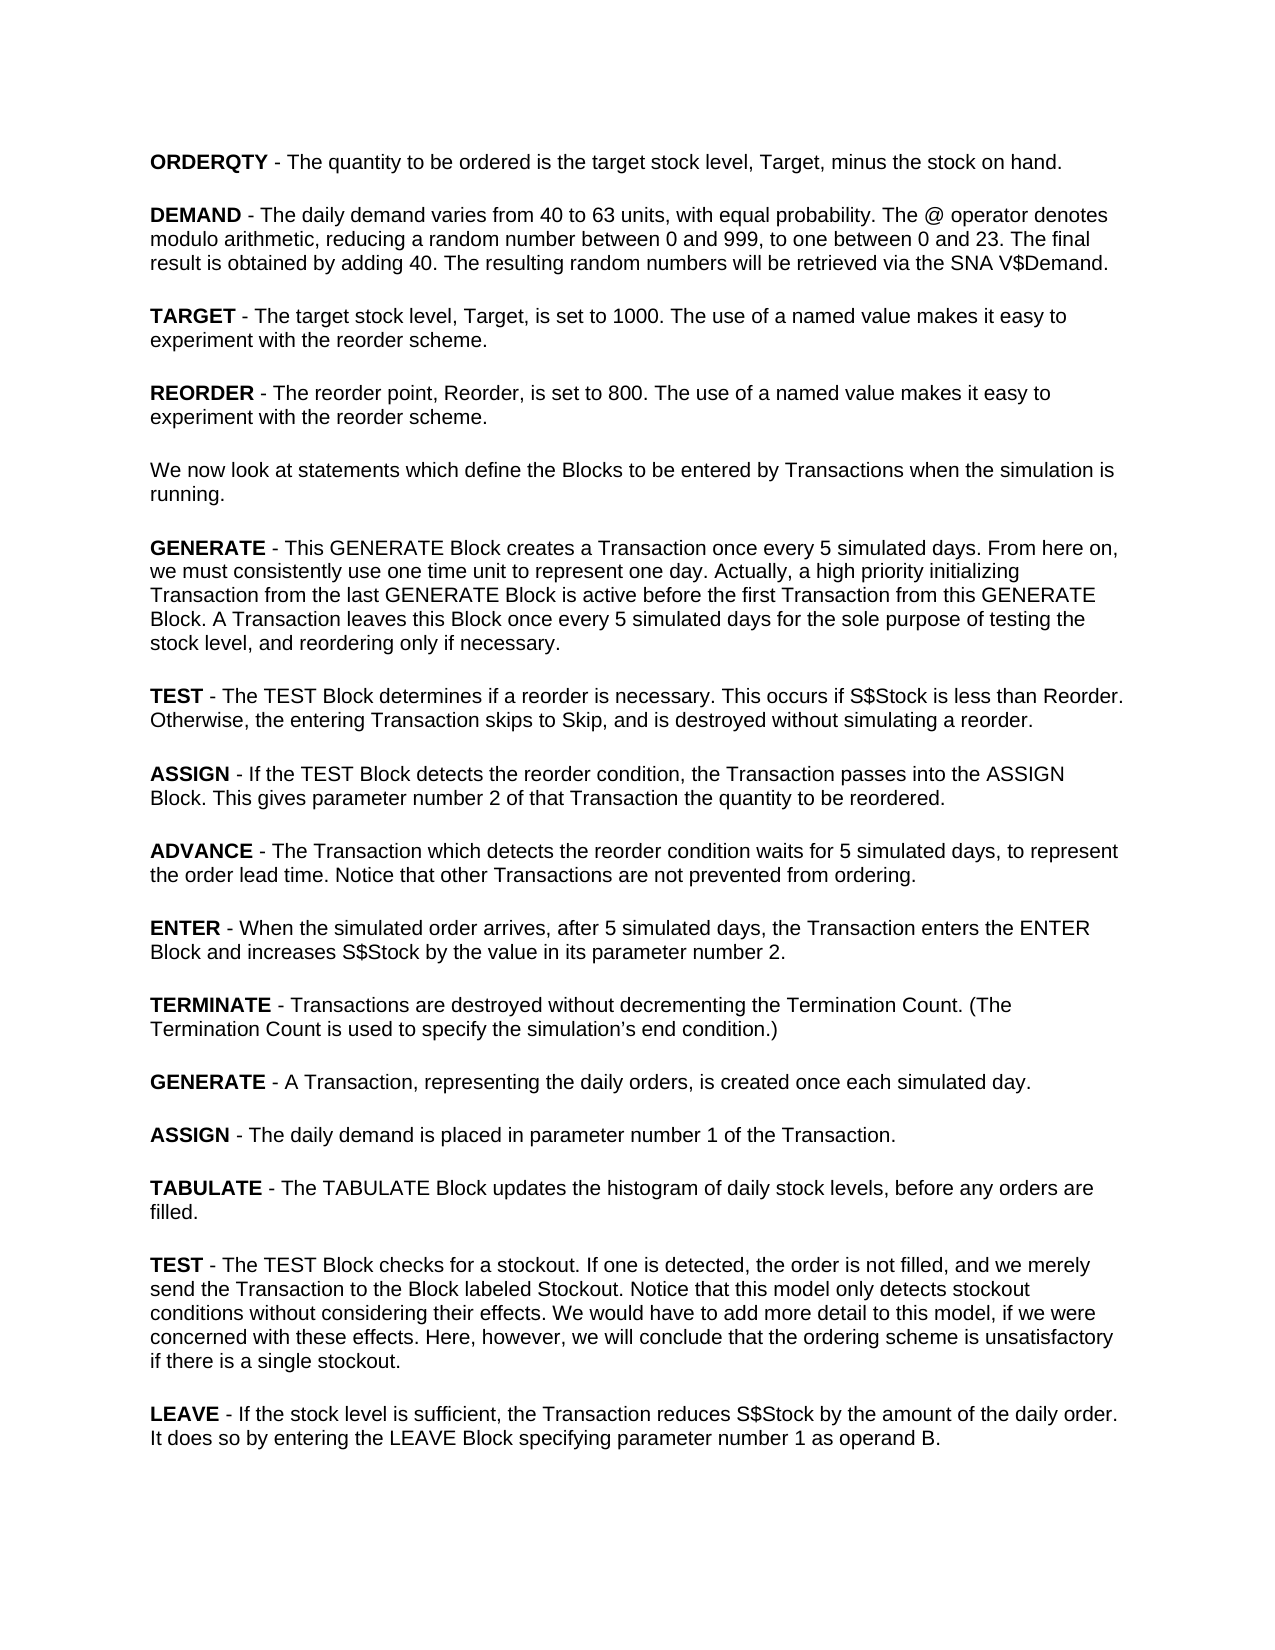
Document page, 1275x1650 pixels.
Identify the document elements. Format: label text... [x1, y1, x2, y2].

text We now look at statements which define the Blocks to be entered by Transactions when the simulation is running. [150, 458, 1125, 506]
text ENTER - When the simulated order arrives, after 5 simulated days, the Transaction enters the ENTER Block and increases S$Stock by the value in its parameter number 2. [150, 916, 1125, 963]
text LEAVE - If the stock level is sufficient, the Transaction reduces S$Stock by the amount of the daily order. It does so by entering the LEAVE Block specifying parameter number 1 as operand B. [150, 1402, 1125, 1450]
text GENERATE - This GENERATE Block creates a Transaction once every 5 simulated days. From here on, we must consistently use one time unit to represent one day. Actually, a high priority initializing Transaction from the last GENERATE Block is active before the first Transaction from this GENERATE Block. A Transaction leaves this Block once every 5 simulated days for the sole purpose of testing the stock level, and reordering only if necessary. [150, 535, 1125, 655]
text TERMINATE - Transactions are destroyed without decrementing the Termination Count. (The Termination Count is used to specify the simulation’s end condition.) [150, 993, 1125, 1041]
text ASSIGN - The daily demand is placed in parameter number 1 of the Transaction. [150, 1123, 1125, 1147]
text ASSIGN - If the TEST Block detects the reorder condition, the Transaction passes into the ASSIGN Block. This gives parameter number 2 of that Transaction the quantity to be reordered. [150, 761, 1125, 809]
text DEMAND - The daily demand varies from 40 to 63 units, with equal probability. The @ operator denotes modulo arithmetic, reducing a random number between 0 and 999, to one between 0 and 23. The final result is obtained by adding 40. The resulting random numbers will be retrieved via the SNA V$Demand. [150, 203, 1125, 275]
text REORDER - The reorder point, Reorder, is set to 800. The use of a named value makes it easy to experiment with the reorder scheme. [150, 381, 1125, 429]
text TABULATE - The TABULATE Block updates the histogram of daily stock levels, before any orders are filled. [150, 1176, 1125, 1224]
text ORDERQTY - The quantity to be ordered is the target stock level, Target, minus the stock on hand. [150, 150, 1125, 174]
text TEST - The TEST Block checks for a stockout. If one is detected, the order is not filled, and we merely send the Transaction to the Block labeled Stockout. Notice that this model only detects stockout conditions without considering their effects. We would have to add more detail to this model, if we were concerned with these effects. Here, however, we will conclude that the ordering scheme is unsatisfactory if there is a single stockout. [150, 1253, 1125, 1373]
text TEST - The TEST Block determines if a reorder is necessary. This occurs if S$Stock is less than Reorder. Otherwise, the entering Transaction skips to Skip, and is destroyed without simulating a reorder. [150, 684, 1125, 732]
text TARGET - The target stock level, Target, is set to 1000. The use of a named value makes it easy to experiment with the reorder scheme. [150, 304, 1125, 352]
text GENERATE - A Transaction, representing the daily orders, is created once each simulated day. [150, 1070, 1125, 1094]
text ADVANCE - The Transaction which detects the reorder condition waits for 5 simulated days, to represent the order lead time. Notice that other Transactions are not prevented from ordering. [150, 838, 1125, 886]
